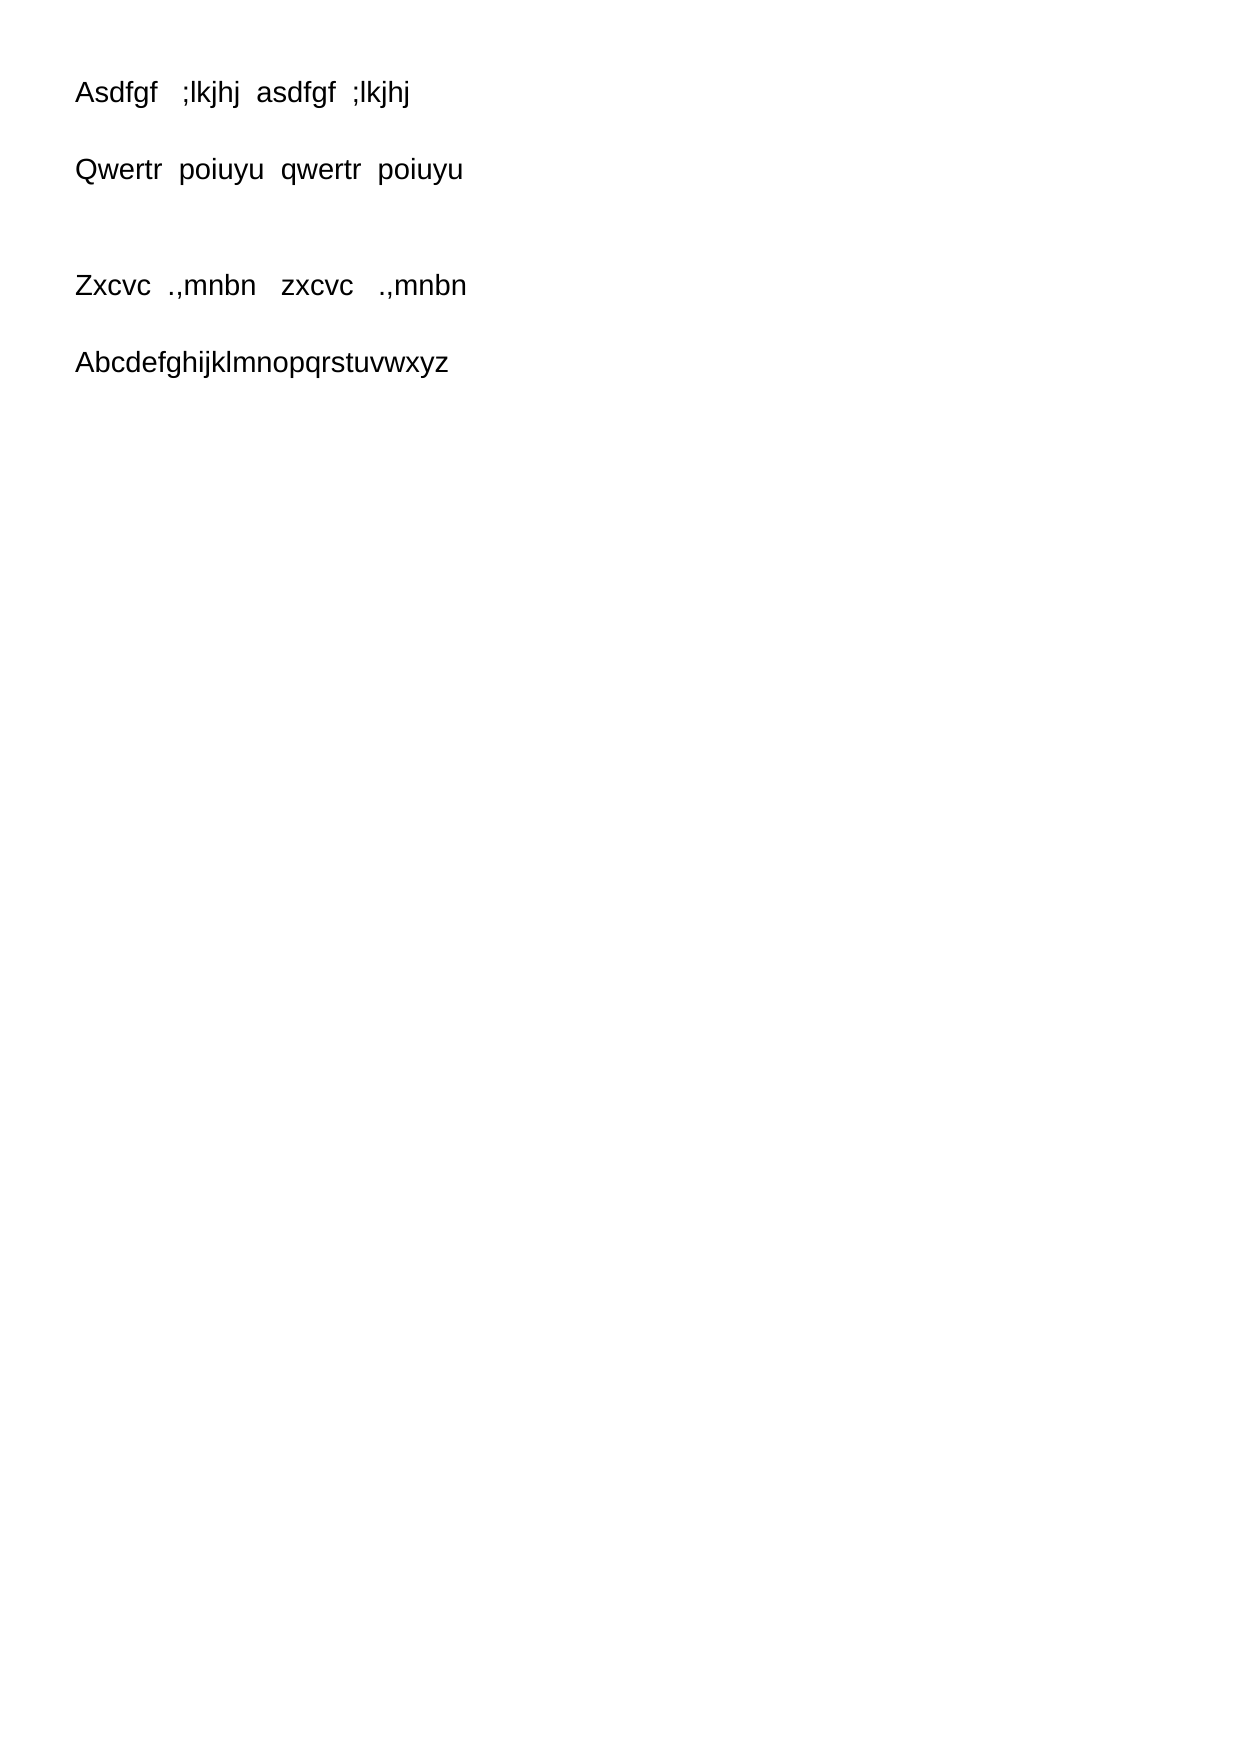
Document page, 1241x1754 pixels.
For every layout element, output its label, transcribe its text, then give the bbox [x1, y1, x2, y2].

text Zxcvc .,mnbn zxcvc .,mnbn [75, 268, 1165, 301]
text Qwertr poiuyu qwertr poiuyu [75, 152, 1165, 186]
text Abcdefghijklmnopqrstuvwxyz [75, 345, 1165, 378]
text Asdfgf ;lkjhj asdfgf ;lkjhj [75, 75, 1165, 108]
